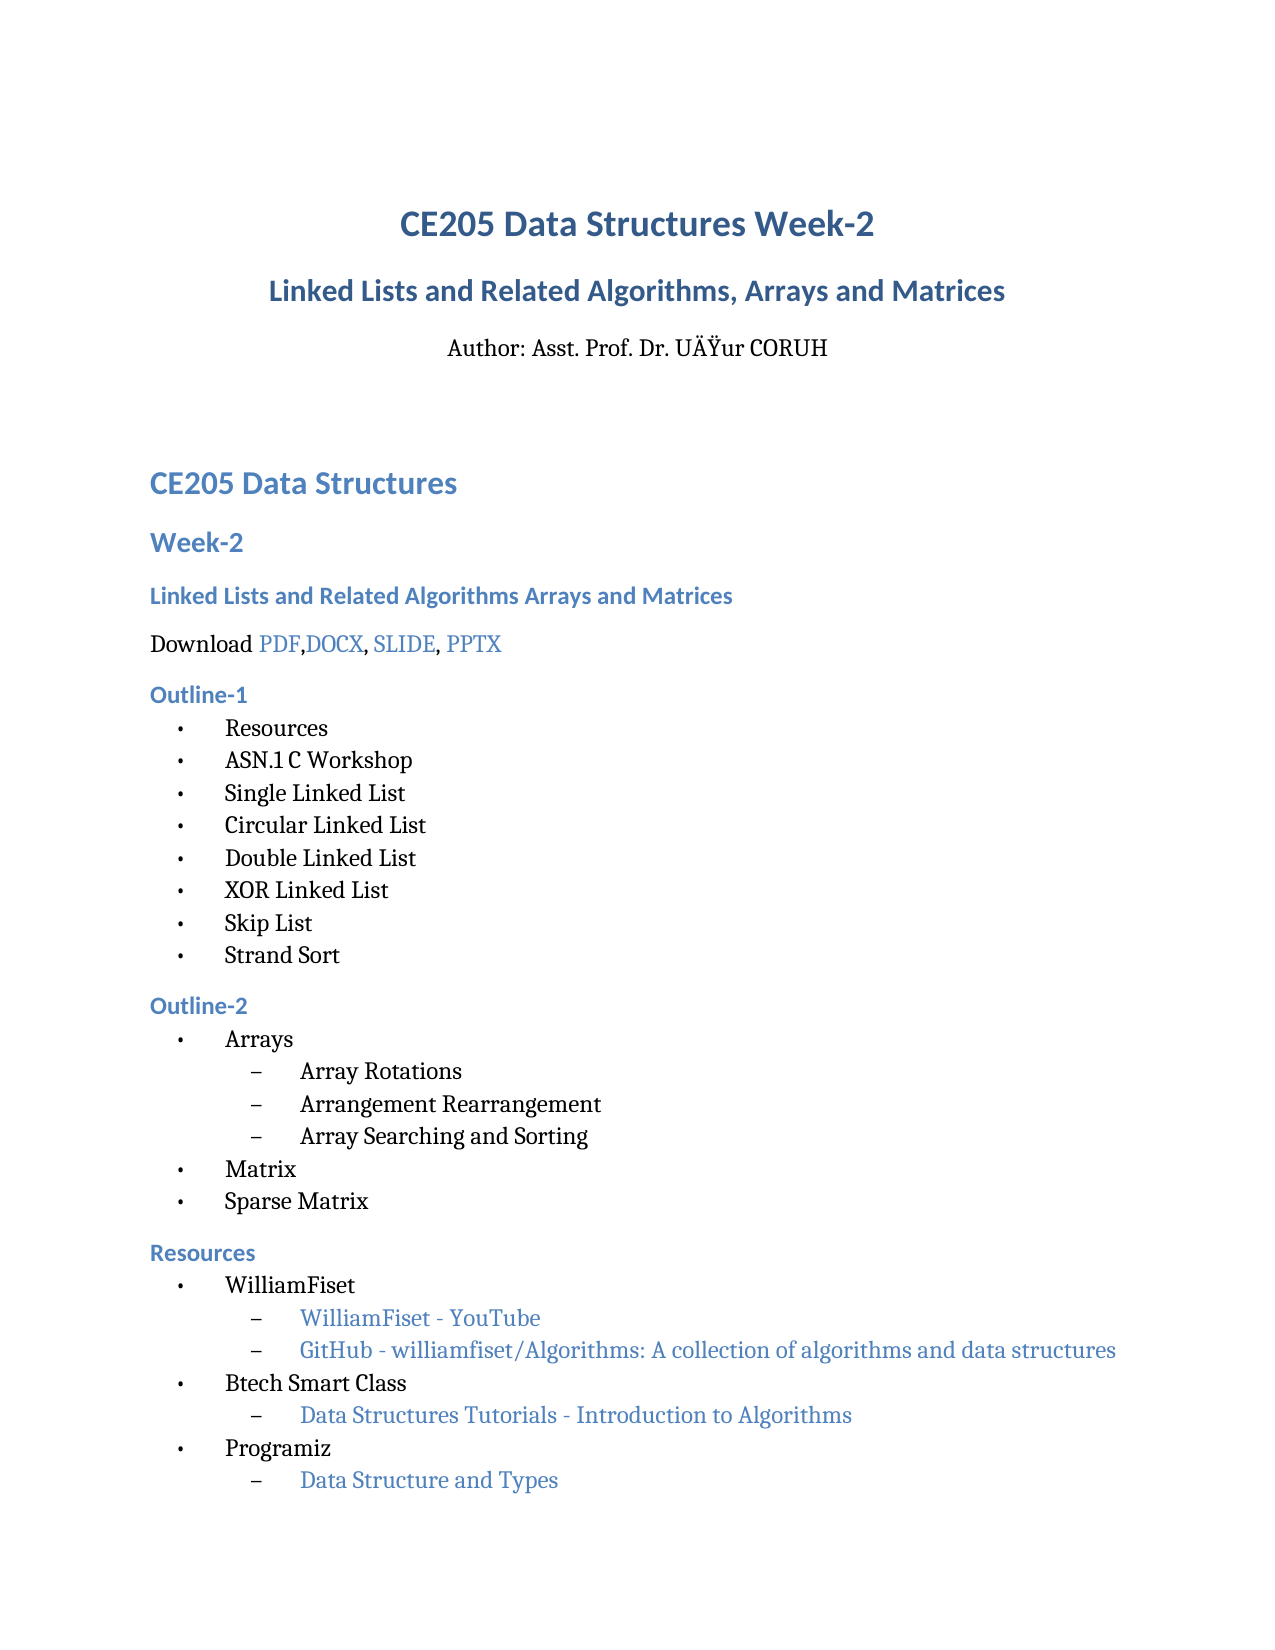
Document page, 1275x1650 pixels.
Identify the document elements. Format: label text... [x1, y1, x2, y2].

list ASN.1 C Workshop [175, 746, 1125, 775]
subtitle Resources [150, 1237, 1125, 1267]
subtitle Week-2 [150, 524, 1125, 559]
subtitle Outline-2 [150, 991, 1125, 1021]
list Data Structure and Types [250, 1466, 1125, 1495]
text Download PDF,DOCX, SLIDE, PPTX [150, 629, 1125, 658]
title CE205 Data Structures Week-2 [150, 200, 1125, 246]
list Arrays [175, 1025, 1125, 1053]
list Strand Sort [175, 941, 1125, 970]
list Array Rotations [250, 1057, 1125, 1086]
list XOR Linked List [175, 876, 1125, 905]
list GitHub - williamfiset/Algorithms: A collection of algorithms and data structures [250, 1336, 1125, 1365]
list WilliamFiset [175, 1271, 1125, 1300]
list Sparse Matrix [175, 1187, 1125, 1216]
list Double Linked List [175, 843, 1125, 872]
list Matrix [175, 1155, 1125, 1183]
list Data Structures Tutorials - Introduction to Algorithms [250, 1401, 1125, 1430]
subtitle Linked Lists and Related Algorithms, Arrays and Matrices [150, 271, 1125, 309]
list Skip List [175, 908, 1125, 937]
list Arrangement Rearrangement [250, 1090, 1125, 1118]
text Author: Asst. Prof. Dr. UÄŸur CORUH [150, 334, 1125, 363]
list WilliamFiset - YouTube [250, 1304, 1125, 1332]
subtitle CE205 Data Structures [150, 462, 1125, 503]
list Single Linked List [175, 778, 1125, 807]
list Btech Smart Class [175, 1369, 1125, 1397]
subtitle Linked Lists and Related Algorithms Arrays and Matrices [150, 580, 1125, 611]
list Resources [175, 713, 1125, 742]
list Programiz [175, 1434, 1125, 1462]
list Circular Linked List [175, 811, 1125, 840]
list Array Searching and Sorting [250, 1122, 1125, 1151]
subtitle Outline-1 [150, 679, 1125, 710]
